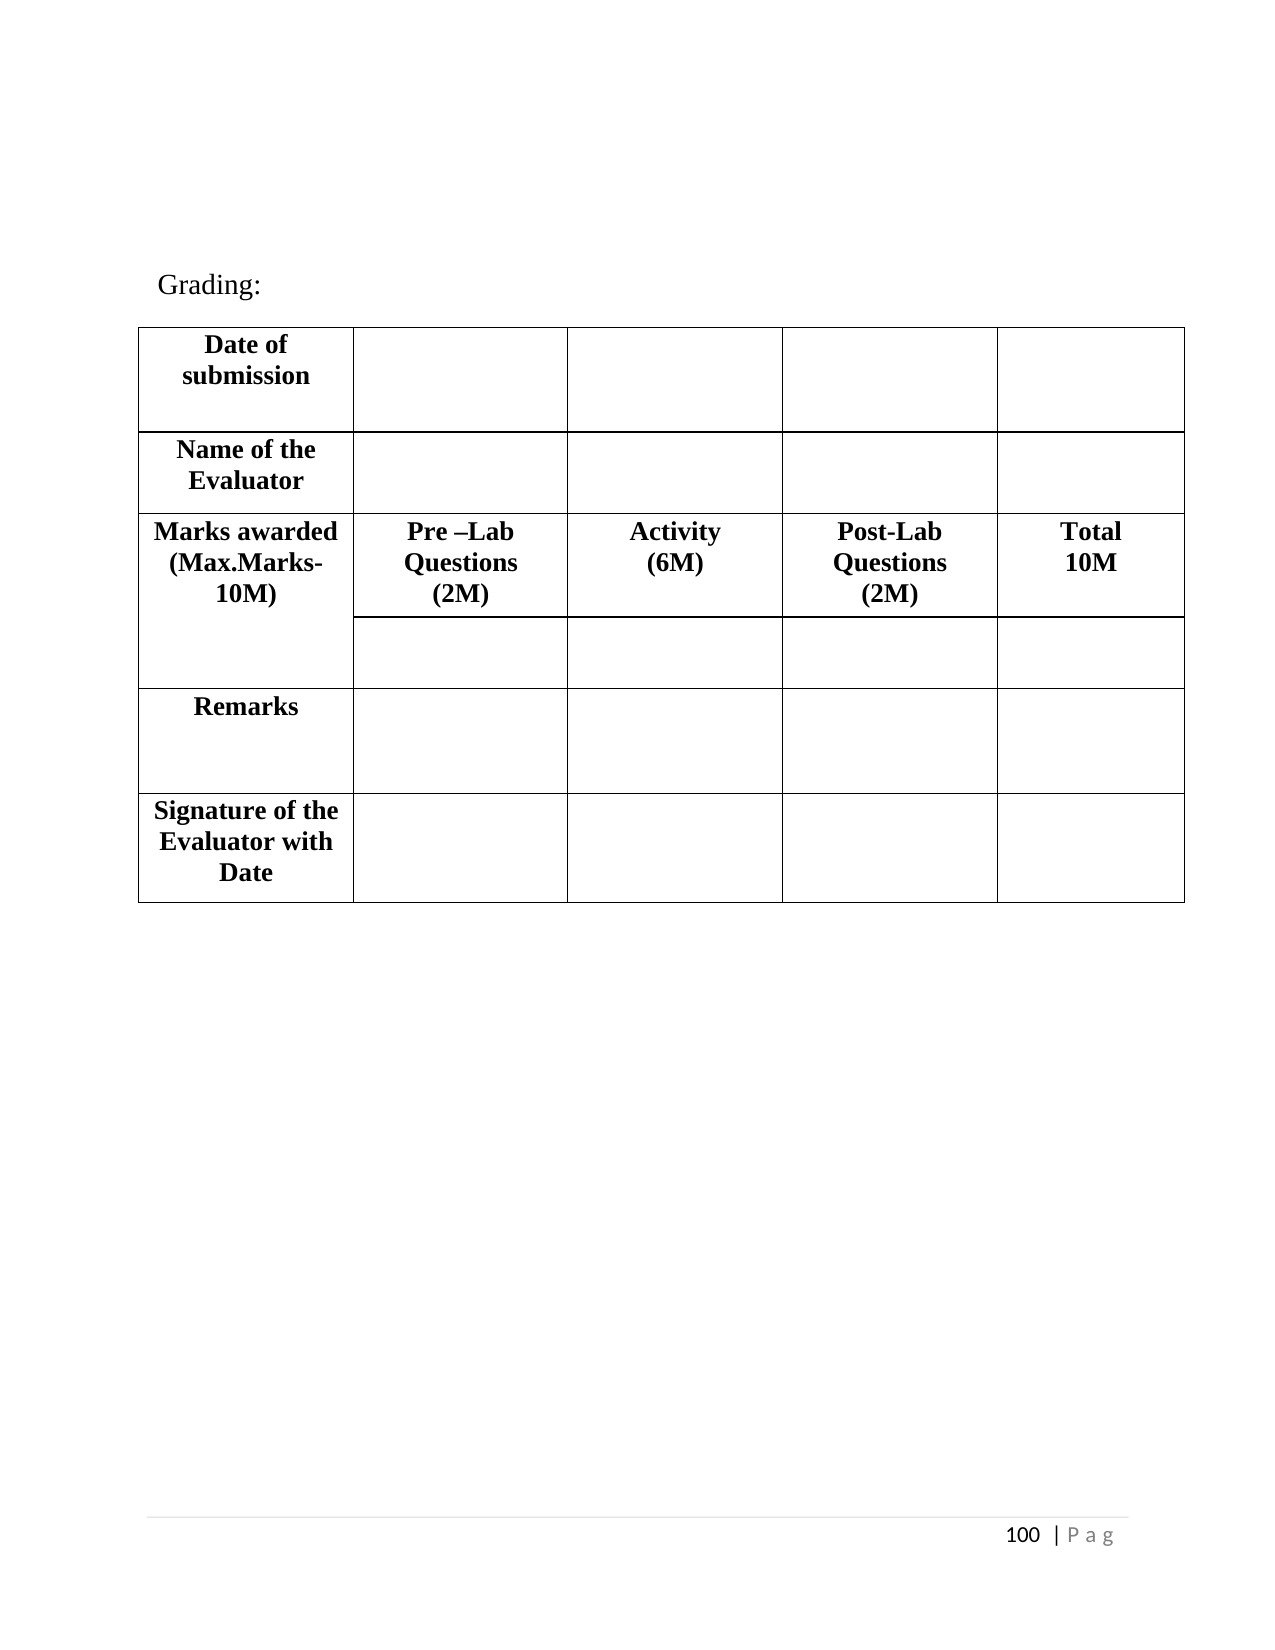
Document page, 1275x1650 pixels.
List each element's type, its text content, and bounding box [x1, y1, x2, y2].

table_header Date of submission [139, 328, 353, 431]
table_header [354, 328, 567, 431]
text Grading: [87, 267, 1235, 301]
table_cell Activity (6M) [568, 514, 782, 616]
table_cell [783, 433, 997, 513]
table_cell [354, 618, 567, 688]
table_cell [568, 433, 782, 513]
table_cell Pre –Lab Questions (2M) [354, 514, 567, 616]
table_cell Post-Lab Questions (2M) [783, 514, 997, 616]
table_cell [998, 618, 1184, 688]
table_cell [568, 689, 782, 792]
table_header [783, 328, 997, 431]
table_cell [998, 433, 1184, 513]
table_cell [354, 689, 567, 792]
table_cell Signature of the Evaluator with Date [139, 794, 353, 902]
table_cell [568, 794, 782, 902]
table_cell [783, 794, 997, 902]
table_header [998, 328, 1184, 431]
table_cell Total 10M [998, 514, 1184, 616]
table_cell Remarks [139, 689, 353, 792]
table_cell [568, 618, 782, 688]
table_header [568, 328, 782, 431]
table_cell [783, 618, 997, 688]
table_cell [998, 689, 1184, 792]
table_cell [354, 794, 567, 902]
table_cell [998, 794, 1184, 902]
table_cell Name of the Evaluator [139, 433, 353, 513]
table_cell [354, 433, 567, 513]
table_cell Marks awarded (Max.Marks-10M) [139, 514, 353, 688]
table_cell [783, 689, 997, 792]
